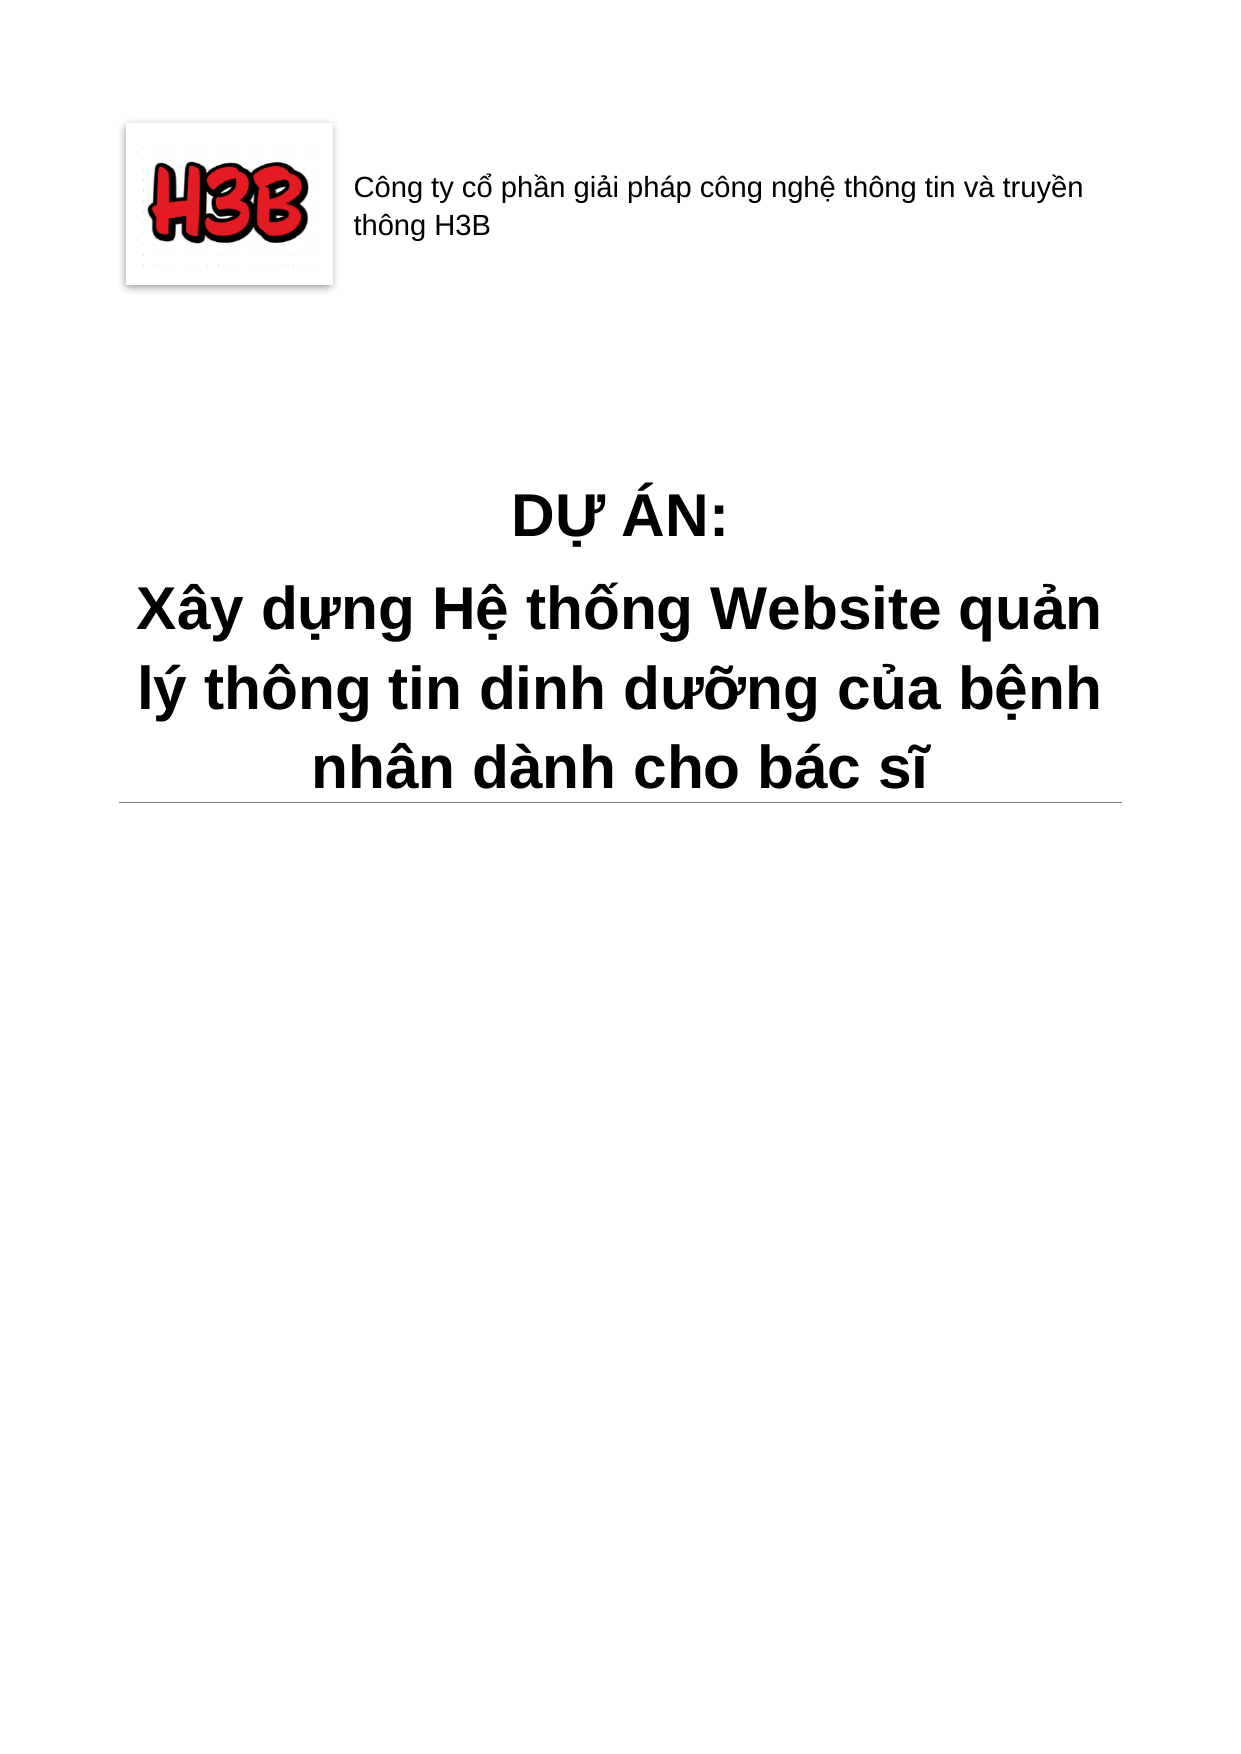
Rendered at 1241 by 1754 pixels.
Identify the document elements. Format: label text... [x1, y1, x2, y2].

picture [141, 137, 318, 270]
text DỰ ÁN: [118, 480, 1122, 549]
text Xây dựng Hệ thống Website quản lý thông tin dinh dưỡng của bệnh nhân dành cho bác sĩ [118, 572, 1122, 803]
text Công ty cổ phần giải pháp công nghệ thông tin và truyền thông H3B [338, 169, 1122, 242]
